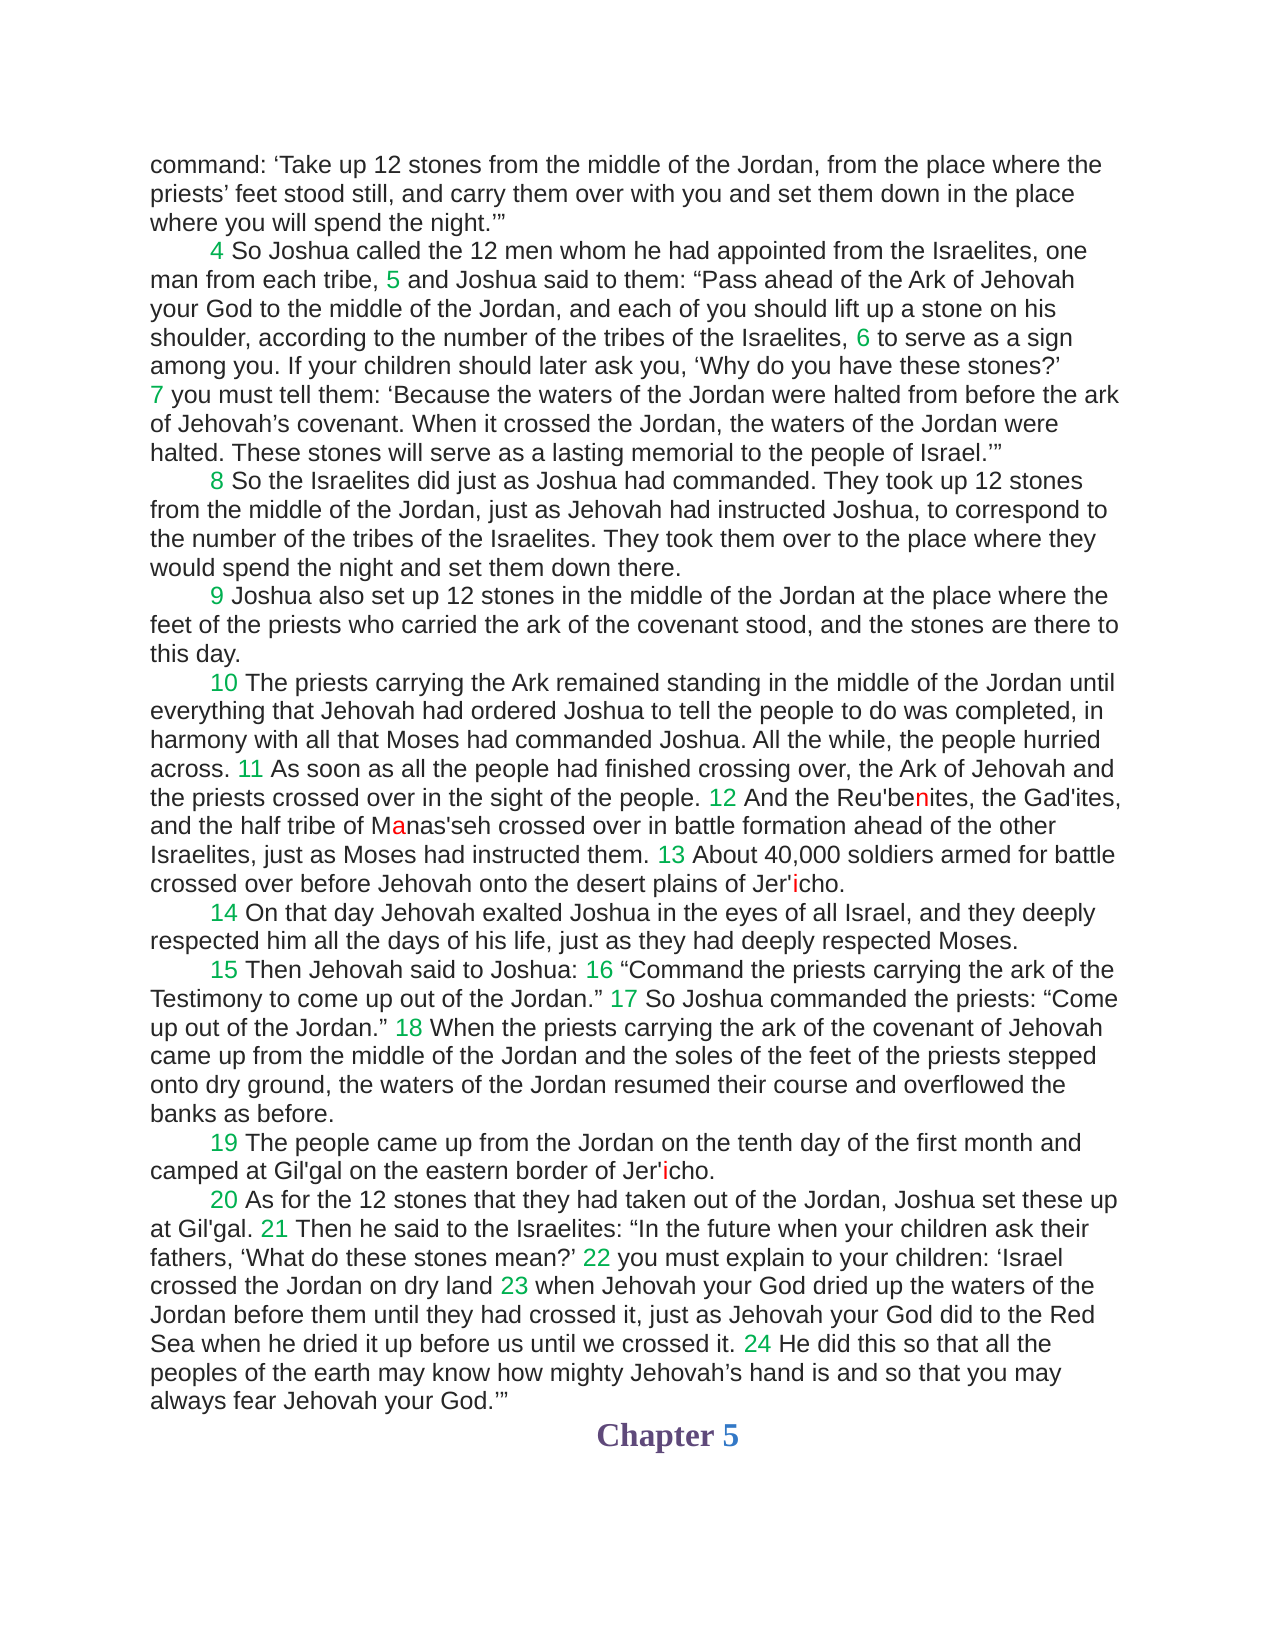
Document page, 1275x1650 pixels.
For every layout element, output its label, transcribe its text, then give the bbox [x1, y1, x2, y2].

text 20 As for the 12 stones that they had taken out of the Jordan, Joshua set these up at Gilʹgal. 21 Then he said to the Israelites: “In the future when your children ask their fathers, ‘What do these stones mean?’ 22 you must explain to your children: ‘Israel crossed the Jordan on dry land 23 when Jehovah your God dried up the waters of the Jordan before them until they had crossed it, just as Jehovah your God did to the Red Sea when he dried it up before us until we crossed it. 24 He did this so that all the peoples of the earth may know how mighty Jehovah’s hand is and so that you may always fear Jehovah your God.’” [150, 1185, 1125, 1415]
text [150, 150, 1125, 236]
text 10 The priests carrying the Ark remained standing in the middle of the Jordan until everything that Jehovah had ordered Joshua to tell the people to do was completed, in harmony with all that Moses had commanded Joshua. All the while, the people hurried across. 11 As soon as all the people had finished crossing over, the Ark of Jehovah and the priests crossed over in the sight of the people. 12 And the Reuʹbenites, the Gadʹites, and the half tribe of Manasʹseh crossed over in battle formation ahead of the other Israelites, just as Moses had instructed them. 13 About 40,000 soldiers armed for battle crossed over before Jehovah onto the desert plains of Jerʹicho. [150, 667, 1125, 897]
text 8 So the Israelites did just as Joshua had commanded. They took up 12 stones from the middle of the Jordan, just as Jehovah had instructed Joshua, to correspond to the number of the tribes of the Israelites. They took them over to the place where they would spend the night and set them down there. [150, 466, 1125, 581]
text 15 Then Jehovah said to Joshua: 16 “Command the priests carrying the ark of the Testimony to come up out of the Jordan.” 17 So Joshua commanded the priests: “Come up out of the Jordan.” 18 When the priests carrying the ark of the covenant of Jehovah came up from the middle of the Jordan and the soles of the feet of the priests stepped onto dry ground, the waters of the Jordan resumed their course and overflowed the banks as before. [150, 955, 1125, 1127]
text 14 On that day Jehovah exalted Joshua in the eyes of all Israel, and they deeply respected him all the days of his life, just as they had deeply respected Moses. [150, 897, 1125, 955]
text Chapter 5 [150, 1415, 1125, 1453]
text 19 The people came up from the Jordan on the tenth day of the first month and camped at Gilʹgal on the eastern border of Jerʹicho. [150, 1127, 1125, 1185]
text 4 So Joshua called the 12 men whom he had appointed from the Israelites, one man from each tribe, 5 and Joshua said to them: “Pass ahead of the Ark of Jehovah your God to the middle of the Jordan, and each of you should lift up a stone on his shoulder, according to the number of the tribes of the Israelites, 6 to serve as a sign among you. If your children should later ask you, ‘Why do you have these stones?’ 7 you must tell them: ‘Because the waters of the Jordan were halted from before the ark of Jehovah’s covenant. When it crossed the Jordan, the waters of the Jordan were halted. These stones will serve as a lasting memorial to the people of Israel.’” [150, 236, 1125, 466]
text 9 Joshua also set up 12 stones in the middle of the Jordan at the place where the feet of the priests who carried the ark of the covenant stood, and the stones are there to this day. [150, 581, 1125, 667]
